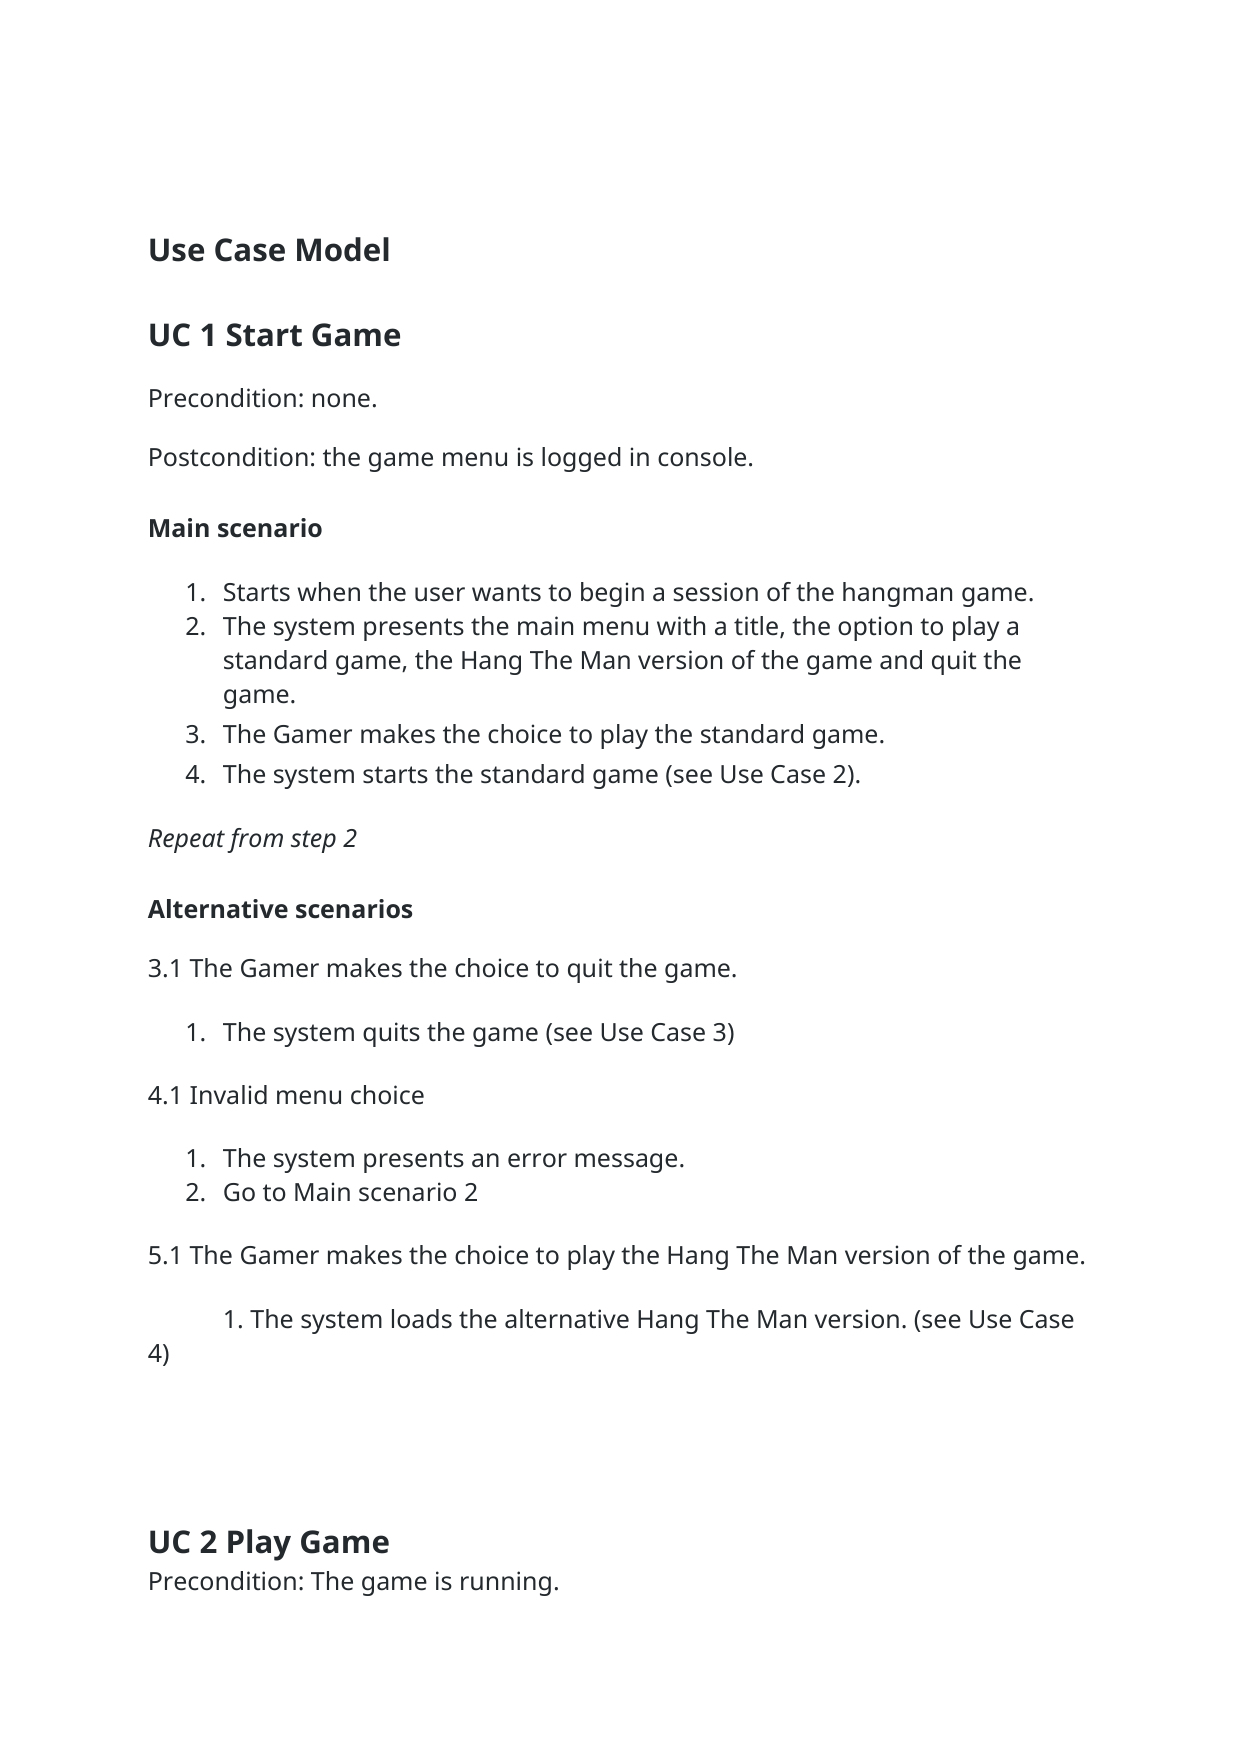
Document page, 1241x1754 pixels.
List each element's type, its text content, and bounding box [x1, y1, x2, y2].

list Starts when the user wants to begin a session of the hangman game. [185, 574, 1093, 608]
text Alternative scenarios [148, 892, 1093, 926]
list The system presents an error message. [185, 1141, 1093, 1175]
list The system presents the main menu with a title, the option to play a standard game, the Hang The Man version of the game and quit the game. [185, 608, 1093, 711]
text 4.1 Invalid menu choice [148, 1077, 1093, 1112]
text Precondition: none. [148, 381, 1093, 414]
list The system quits the game (see Use Case 3) [185, 1014, 1093, 1048]
text 1. The system loads the alternative Hang The Man version. (see Use Case 4) [148, 1301, 1093, 1427]
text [148, 1452, 1093, 1597]
list Go to Main scenario 2 [185, 1175, 1093, 1209]
text 5.1 The Gamer makes the choice to play the Hang The Man version of the game. [148, 1238, 1093, 1272]
text Repeat from step 2 [148, 820, 1093, 854]
text 3.1 The Gamer makes the choice to quit the game. [148, 951, 1093, 985]
text Main scenario [148, 511, 1093, 545]
list The system starts the standard game (see Use Case 2). [185, 757, 1093, 791]
text Postcondition: the game menu is logged in console. [148, 439, 1093, 474]
list The Gamer makes the choice to play the standard game. [185, 717, 1093, 751]
text Use Case Model UC 1 Start Game [148, 228, 1093, 356]
